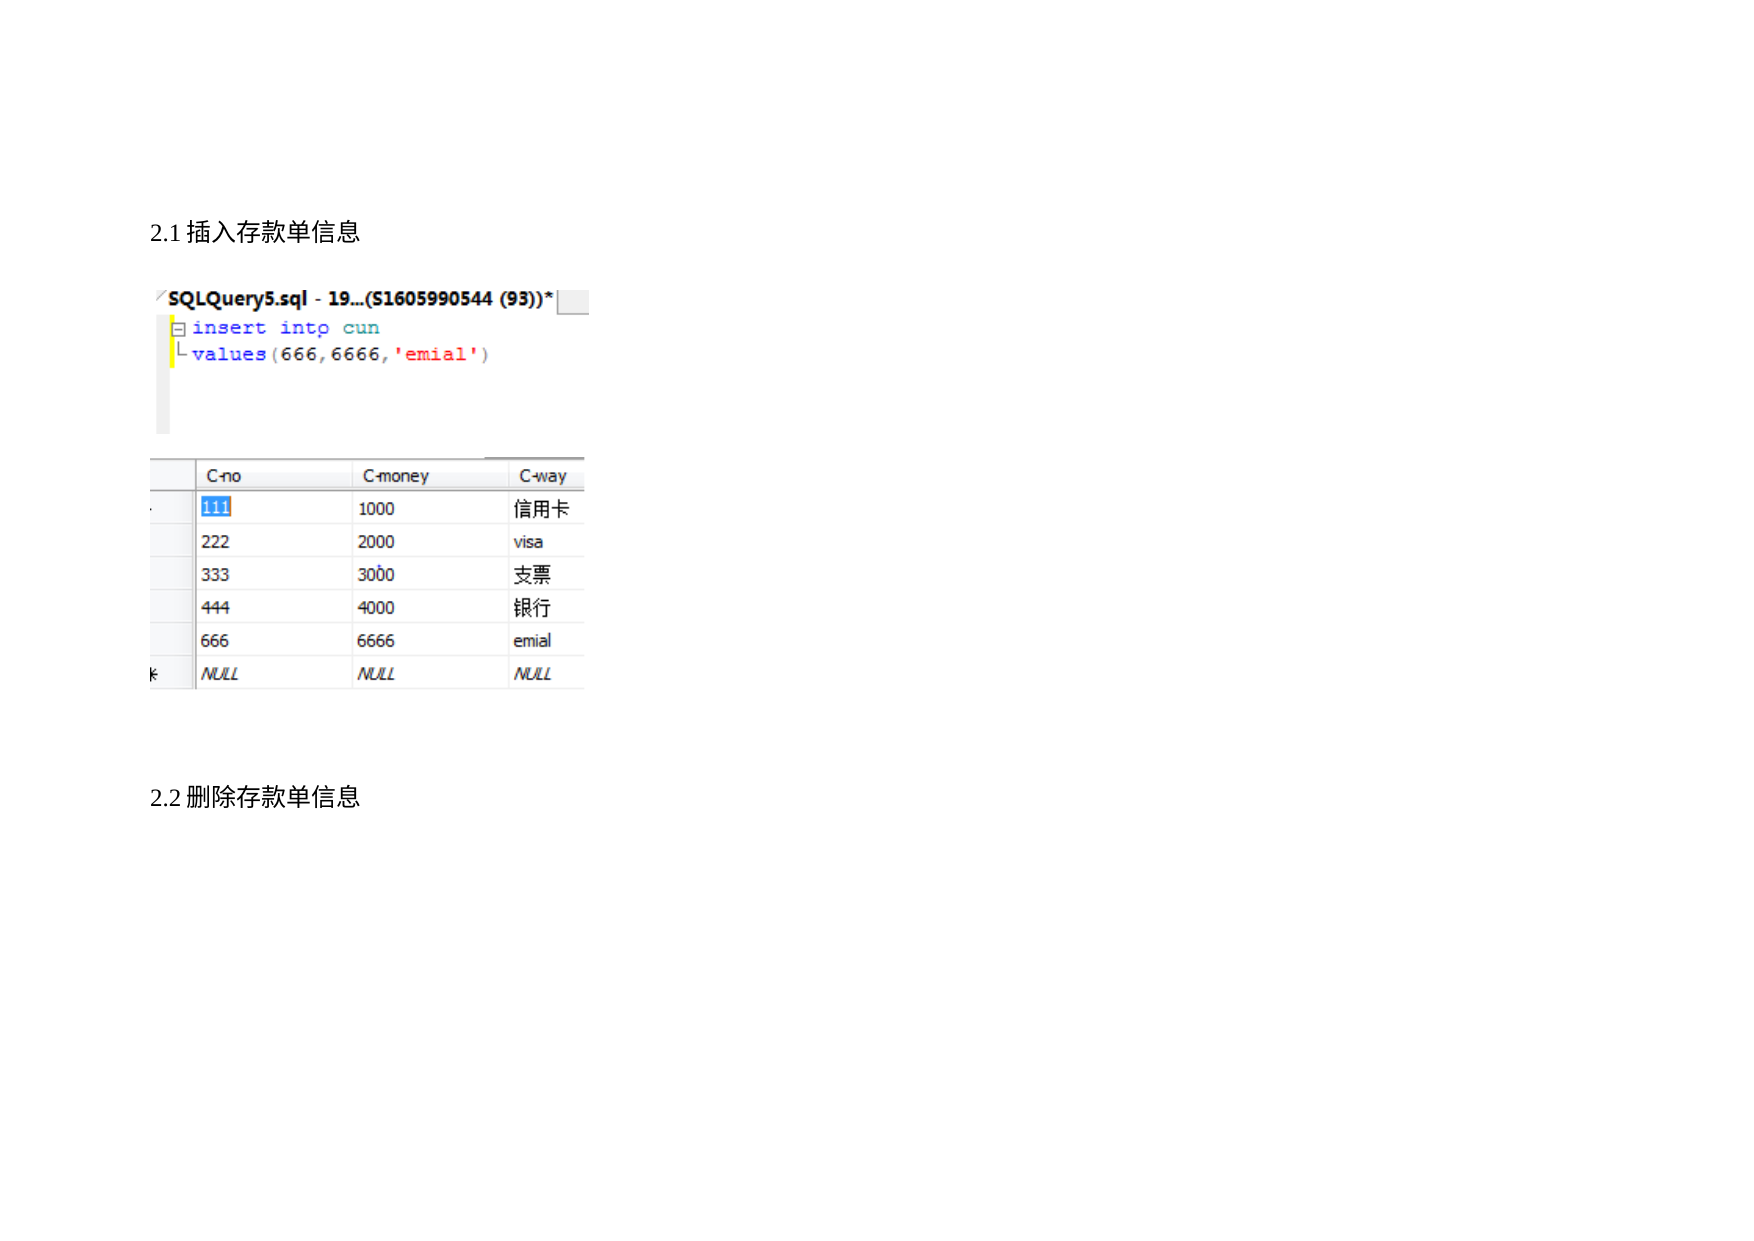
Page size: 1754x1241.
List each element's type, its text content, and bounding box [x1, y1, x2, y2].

picture [156, 290, 589, 434]
text 2.2删除存款单信息 [150, 763, 1604, 828]
picture [150, 457, 585, 721]
text 2.1插入存款单信息 [150, 198, 1604, 263]
